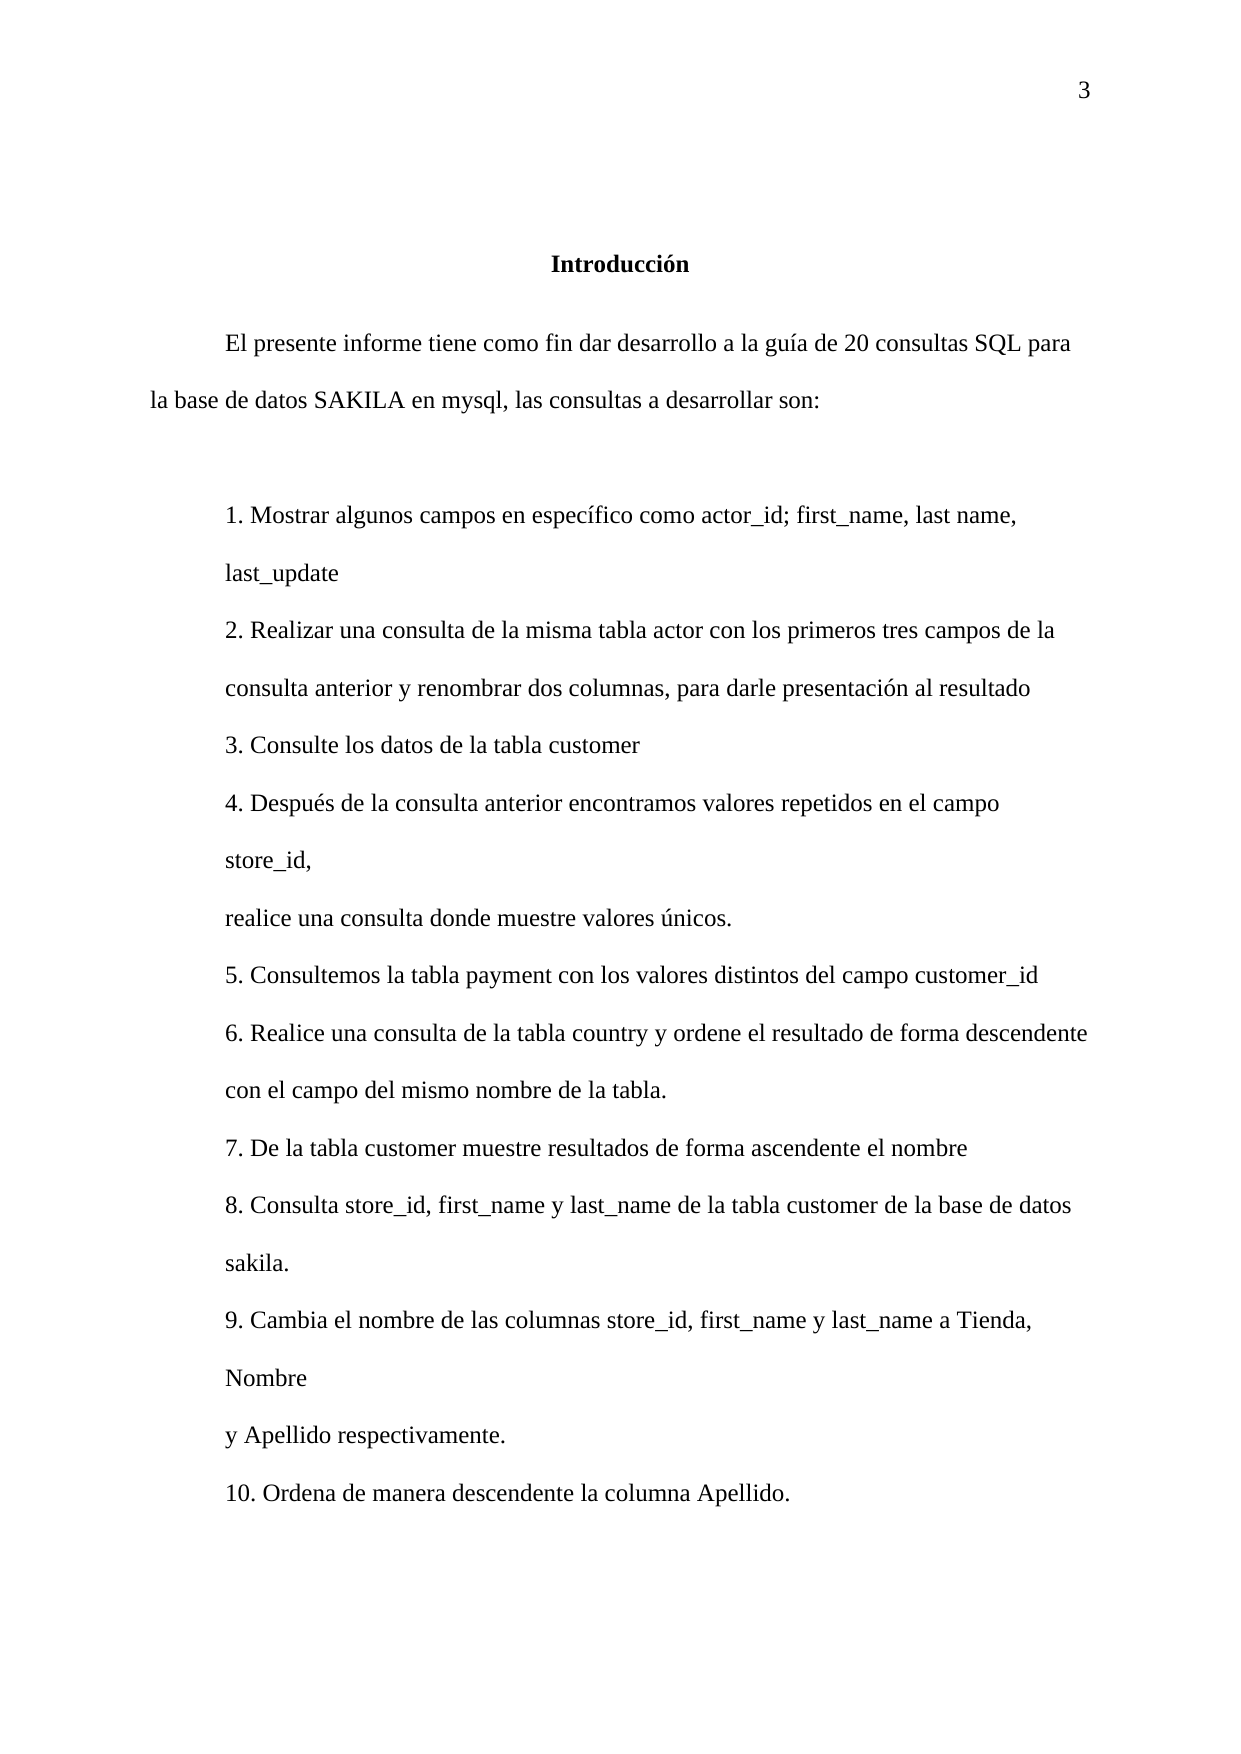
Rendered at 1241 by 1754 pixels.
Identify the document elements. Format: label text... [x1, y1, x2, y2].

text 7. De la tabla customer muestre resultados de forma ascendente el nombre [225, 1133, 1090, 1162]
text consulta anterior y renombrar dos columnas, para darle presentación al resultado [225, 673, 1090, 702]
text Introducción [150, 249, 1090, 278]
text con el campo del mismo nombre de la tabla. [225, 1075, 1090, 1104]
text 10. Ordena de manera descendente la columna Apellido. [225, 1478, 1090, 1507]
text sakila. [225, 1248, 1090, 1277]
text 5. Consultemos la tabla payment con los valores distintos del campo customer_id [225, 960, 1090, 989]
text El presente informe tiene como fin dar desarrollo a la guía de 20 consultas SQL para la base de datos SAKILA en mysql, las consultas a desarrollar son: [150, 328, 1090, 472]
text 1. Mostrar algunos campos en específico como actor_id; first_name, last name, [225, 500, 1090, 529]
text 3. Consulte los datos de la tabla customer [225, 730, 1090, 759]
text 2. Realizar una consulta de la misma tabla actor con los primeros tres campos de la [225, 615, 1090, 644]
text y Apellido respectivamente. [225, 1420, 1090, 1449]
text 9. Cambia el nombre de las columnas store_id, first_name y last_name a Tienda, Nombre [225, 1305, 1090, 1392]
text realice una consulta donde muestre valores únicos. [225, 903, 1090, 932]
text 4. Después de la consulta anterior encontramos valores repetidos en el campo store_id, [225, 788, 1090, 874]
text 6. Realice una consulta de la tabla country y ordene el resultado de forma descendente [225, 1018, 1090, 1047]
text last_update [225, 558, 1090, 587]
text 8. Consulta store_id, first_name y last_name de la tabla customer de la base de datos [225, 1190, 1090, 1219]
